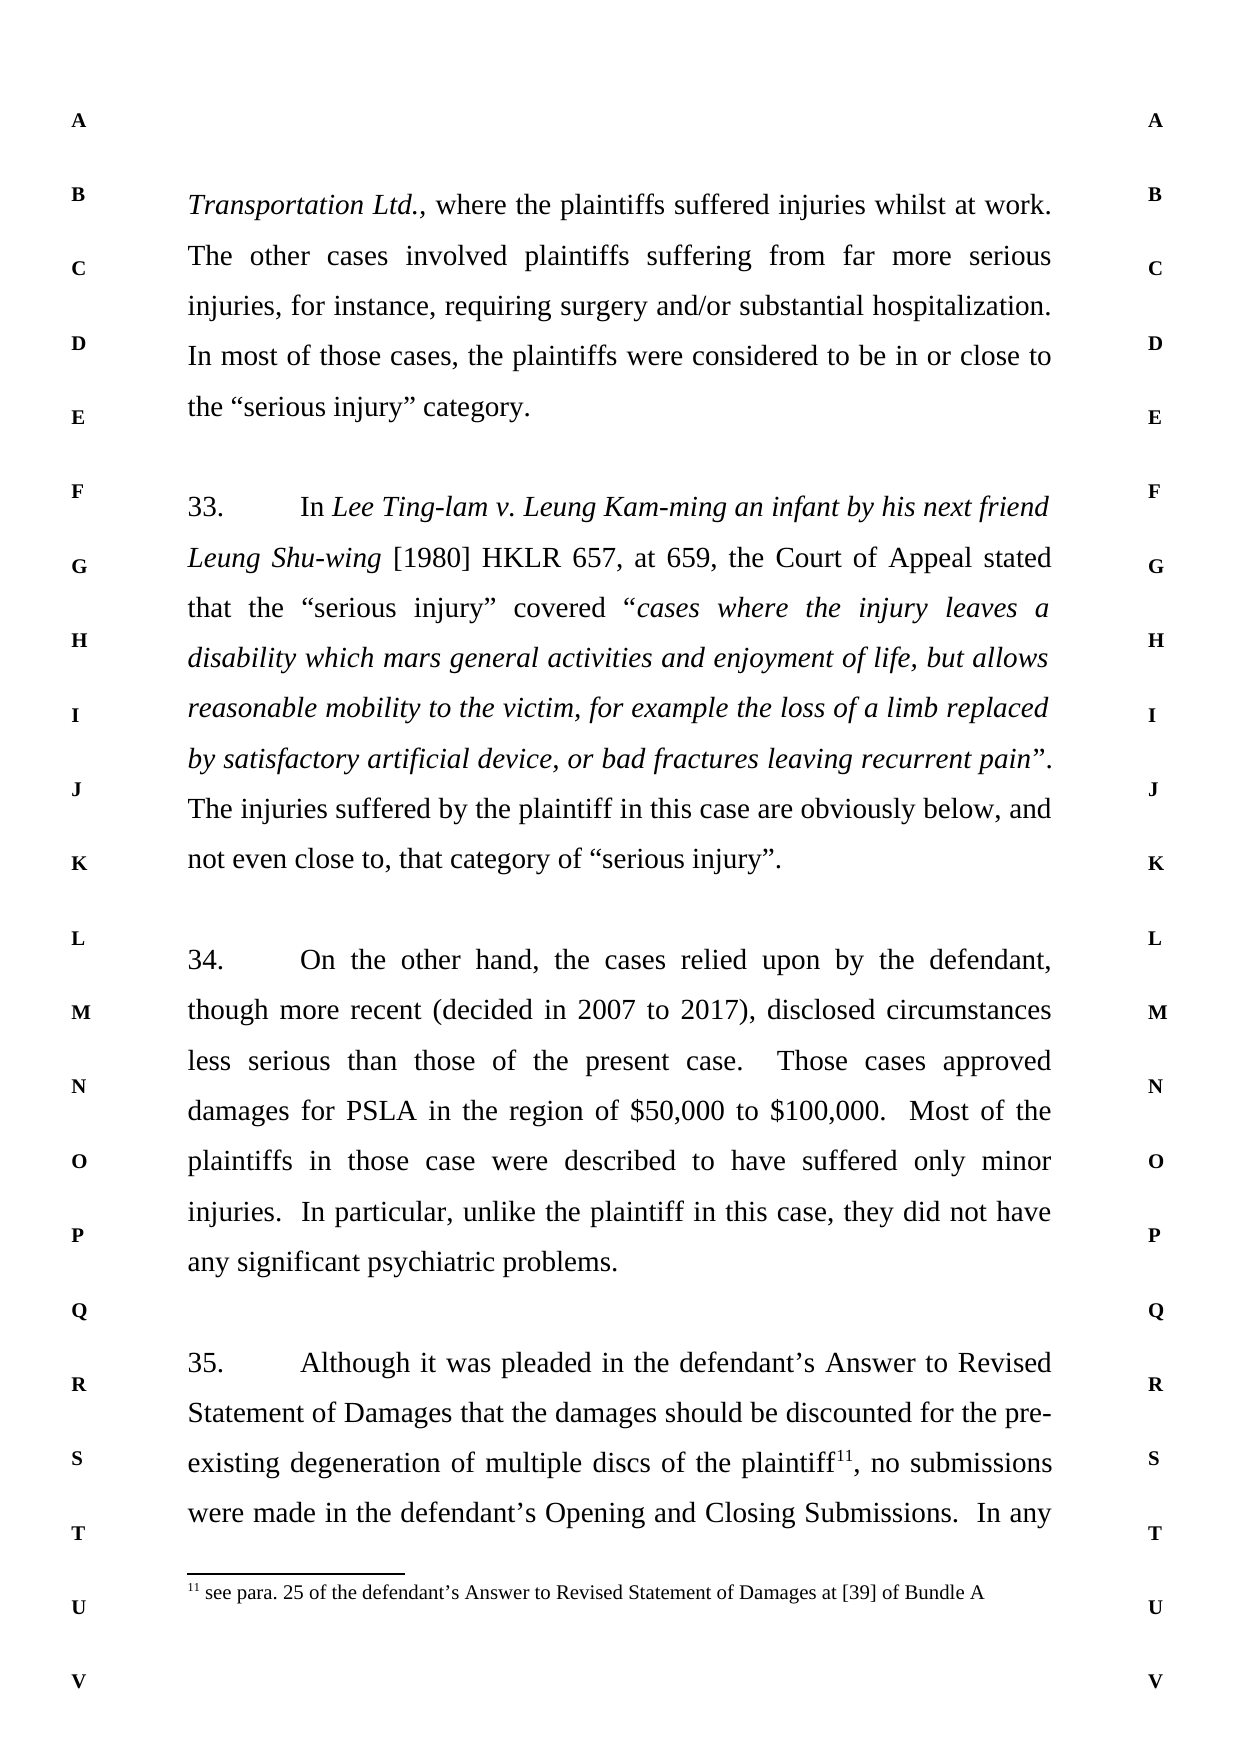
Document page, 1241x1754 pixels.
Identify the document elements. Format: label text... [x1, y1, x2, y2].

list On the other hand, the cases relied upon by the defendant, though more recent (decided in 2007 to 2017), disclosed circumstances less serious than those of the present case. Those cases approved damages for PSLA in the region of $50,000 to $100,000. Most of the plaintiffs in those case were described to have suffered only minor injuries. In particular, unlike the plaintiff in this case, they did not have any significant psychiatric problems. [187, 942, 1053, 1278]
list In Lee Ting-lam v. Leung Kam-ming an infant by his next friend Leung Shu-wing [1980] HKLR 657, at 659, the Court of Appeal stated that the “serious injury” covered “cases where the injury leaves a disability which mars general activities and enjoyment of life, but allows reasonable mobility to the victim, for example the loss of a limb replaced by satisfactory artificial device, or bad fractures leaving recurrent pain”. The injuries suffered by the plaintiff in this case are obviously below, and not even close to, that category of “serious injury”. [187, 489, 1053, 875]
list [187, 187, 1053, 422]
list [187, 1345, 1053, 1529]
